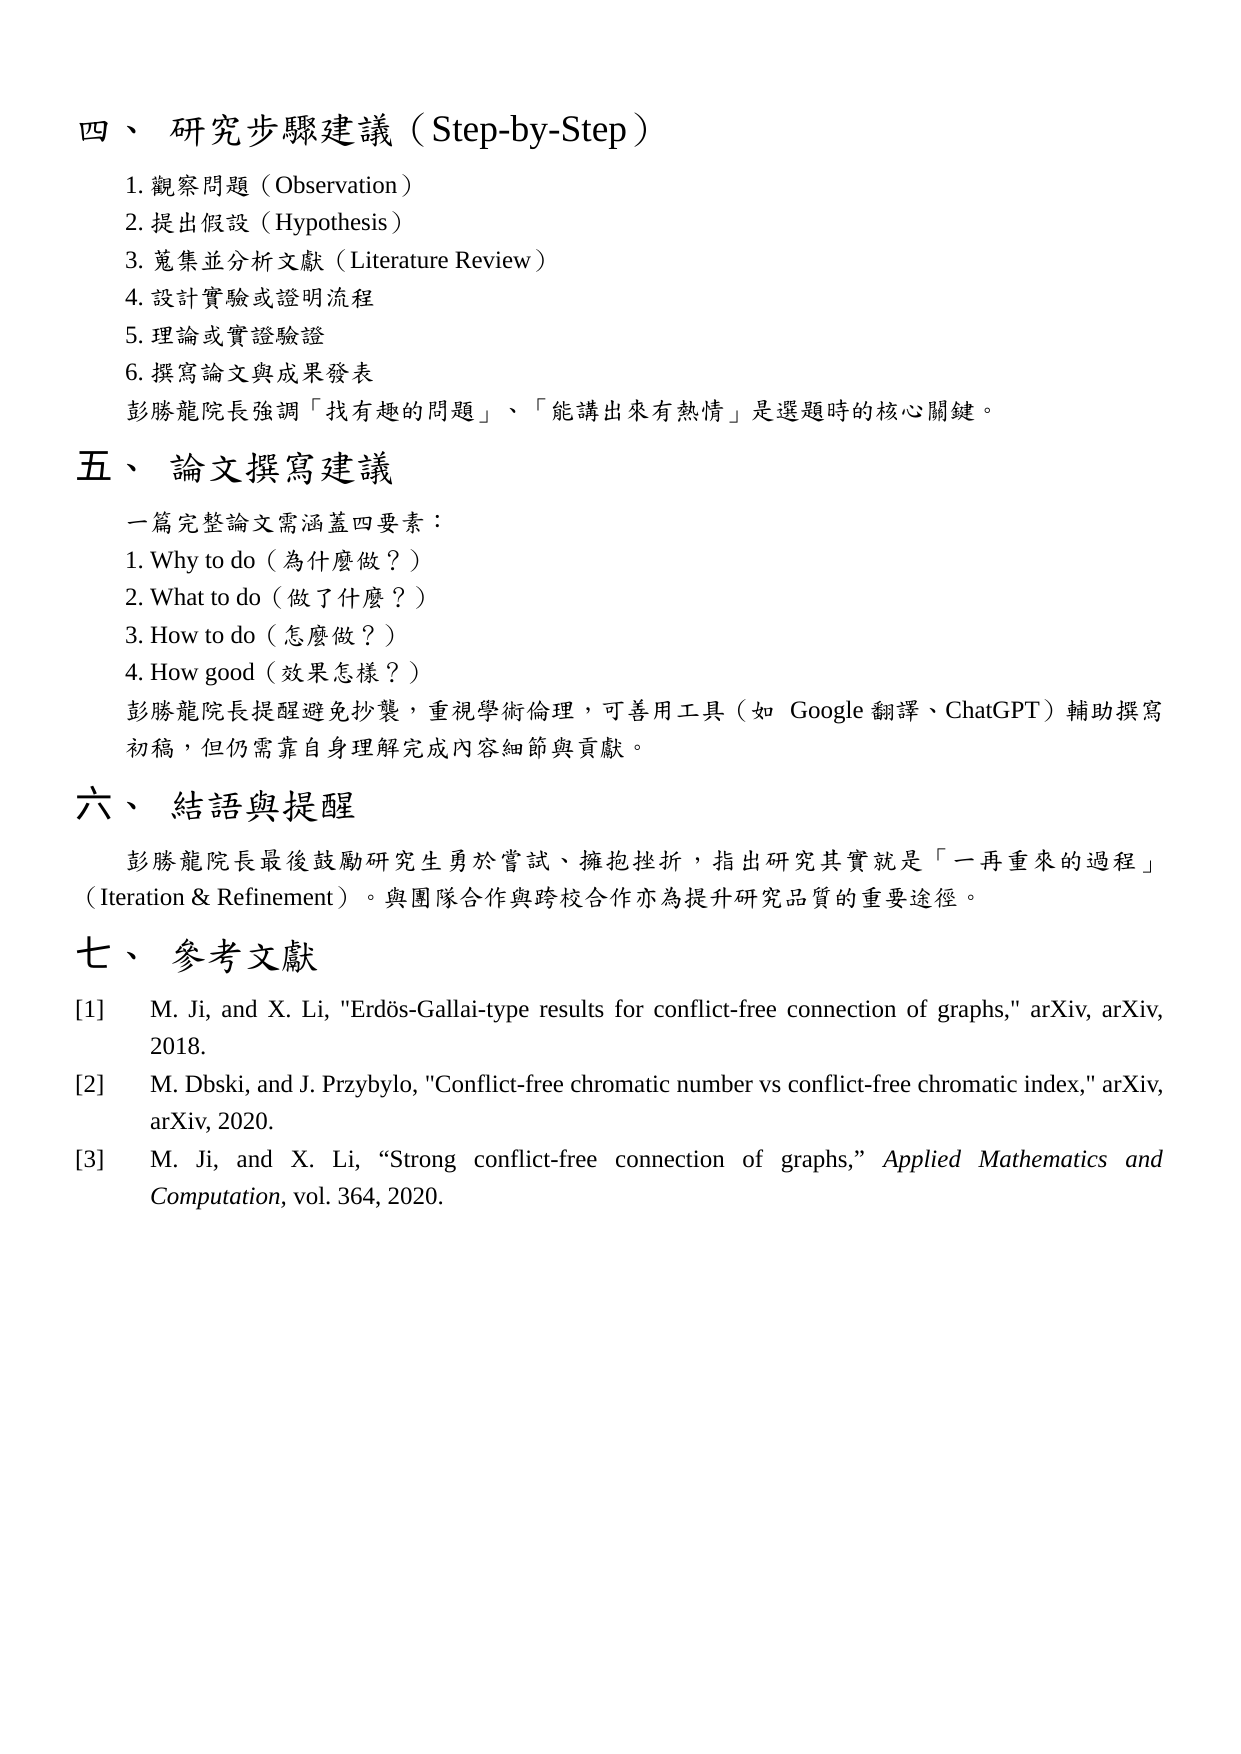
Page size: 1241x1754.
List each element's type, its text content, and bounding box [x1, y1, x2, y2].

list 撰寫論文與成果發表 [125, 352, 1165, 389]
list 提出假設（Hypothesis） [125, 202, 1165, 239]
text 彭勝龍院長強調「找有趣的問題」、「能講出來有熱情」是選題時的核心關鍵。 [75, 389, 1165, 427]
text [1] M. Ji, and X. Li, "Erdös-Gallai-type results for conflict-free connection of graphs," arXiv, arXiv, 2018. [75, 989, 1165, 1064]
list How to do（怎麼做？） [125, 614, 1165, 652]
list 蒐集並分析文獻（Literature Review） [125, 239, 1165, 277]
text 參考文獻 [75, 914, 1165, 989]
text 論文撰寫建議 [75, 427, 1165, 502]
list What to do（做了什麼？） [125, 577, 1165, 614]
list 理論或實證驗證 [125, 314, 1165, 352]
list How good（效果怎樣？） [125, 652, 1165, 689]
text 彭勝龍院長最後鼓勵研究生勇於嘗試、擁抱挫折，指出研究其實就是「一再重來的過程」（Iteration & Refinement）。與團隊合作與跨校合作亦為提升研究品質的重要途徑。 [75, 839, 1165, 914]
text 一篇完整論文需涵蓋四要素： [75, 502, 1165, 539]
list 設計實驗或證明流程 [125, 277, 1165, 314]
text 研究步驟建議（Step-by-Step） [75, 89, 1165, 164]
text [3] M. Ji, and X. Li, “Strong conflict-free connection of graphs,” Applied Mathematics and Computation, vol. 364, 2020. [75, 1139, 1165, 1214]
list 觀察問題（Observation） [125, 164, 1165, 202]
text [2] M. Dbski, and J. Przybylo, "Conflict-free chromatic number vs conflict-free chromatic index," arXiv, arXiv, 2020. [75, 1064, 1165, 1139]
list Why to do（為什麼做？） [125, 539, 1165, 577]
text 彭勝龍院長提醒避免抄襲，重視學術倫理，可善用工具（如 Google 翻譯、ChatGPT）輔助撰寫初稿，但仍需靠自身理解完成內容細節與貢獻。 [125, 689, 1165, 764]
text 結語與提醒 [75, 764, 1165, 839]
